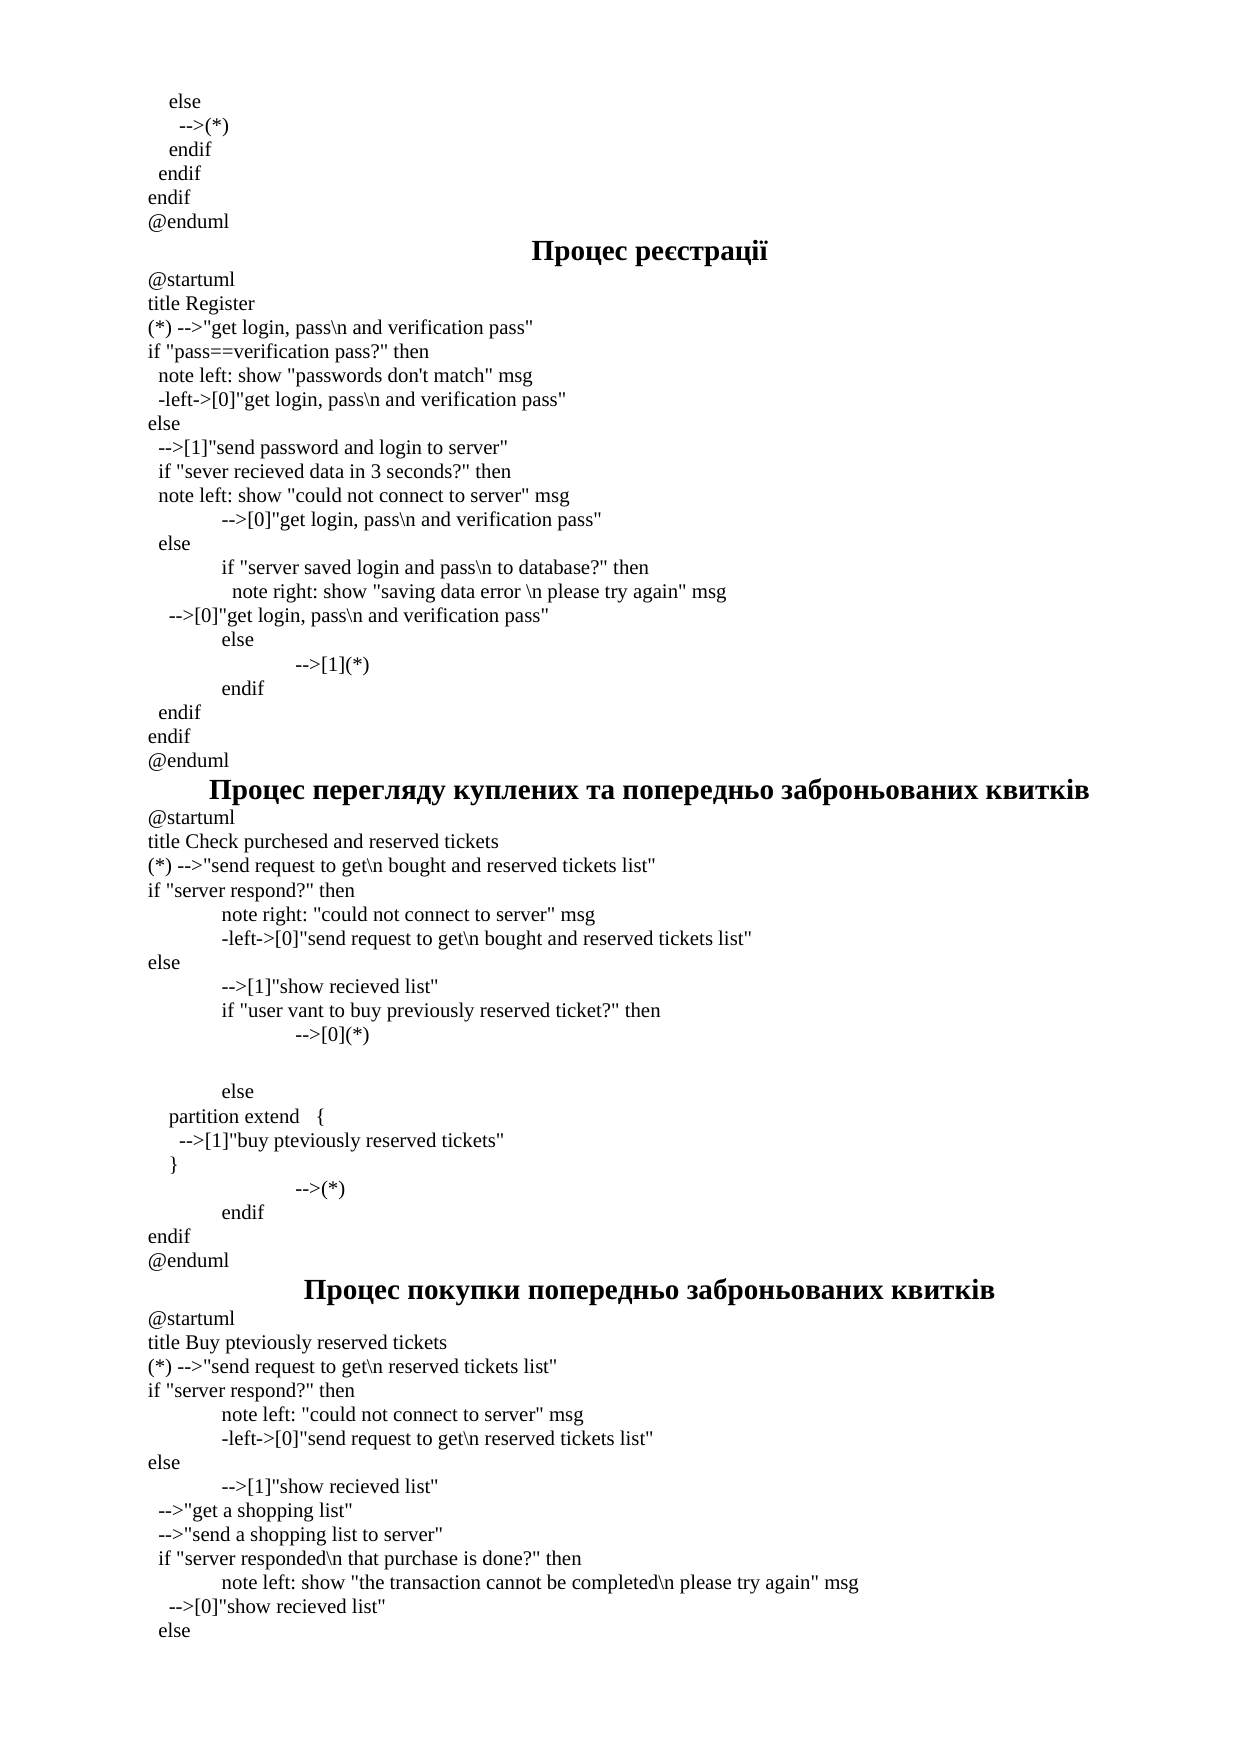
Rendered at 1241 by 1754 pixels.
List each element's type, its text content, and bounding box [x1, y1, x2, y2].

text endif [148, 676, 1152, 699]
text -->"send a shopping list to server" [148, 1522, 1152, 1546]
text @startuml [148, 1306, 1152, 1329]
text Процес реєстрації [148, 233, 1152, 266]
text title Register [148, 291, 1152, 314]
text if "server respond?" then [148, 877, 1152, 902]
text note right: "could not connect to server" msg [148, 902, 1152, 926]
text note left: show "passwords don't match" msg [148, 363, 1152, 387]
text -->[1]"show recieved list" [148, 974, 1152, 998]
text } [148, 1152, 1152, 1176]
text -->"get a shopping list" [148, 1498, 1152, 1522]
text -->[1](*) [148, 651, 1152, 676]
text if "server respond?" then [148, 1378, 1152, 1402]
text -left->[0]"get login, pass\n and verification pass" [148, 387, 1152, 411]
text Процес покупки попередньо заброньованих квитків [148, 1272, 1152, 1306]
text else [148, 627, 1152, 651]
text else [148, 1450, 1152, 1474]
text else [148, 531, 1152, 555]
text endif [148, 161, 1152, 185]
text else [148, 411, 1152, 435]
text endif [148, 137, 1152, 161]
text @enduml [148, 748, 1152, 772]
text title Buy pteviously reserved tickets [148, 1329, 1152, 1354]
text @startuml [148, 266, 1152, 291]
text note left: show "the transaction cannot be completed\n please try again" msg [148, 1570, 1152, 1594]
text -->[0]"get login, pass\n and verification pass" [148, 507, 1152, 531]
text -->[1]"buy pteviously reserved tickets" [148, 1128, 1152, 1152]
text -->[1]"show recieved list" [148, 1474, 1152, 1498]
text -left->[0]"send request to get\n reserved tickets list" [148, 1426, 1152, 1450]
text if "pass==verification pass?" then [148, 339, 1152, 363]
text -->[0]"get login, pass\n and verification pass" [148, 603, 1152, 627]
text title Check purchesed and reserved tickets [148, 829, 1152, 853]
text else [148, 950, 1152, 974]
text -->(*) [148, 113, 1152, 137]
text else [148, 88, 1152, 113]
text if "server saved login and pass\n to database?" then [148, 555, 1152, 579]
text partition extend { [148, 1103, 1152, 1128]
text @enduml [148, 209, 1152, 233]
text -->[0](*) [148, 1022, 1152, 1046]
text -->[1]"send password and login to server" [148, 435, 1152, 459]
text Процес перегляду куплених та попередньо заброньованих квитків [148, 772, 1152, 805]
text if "server responded\n that purchase is done?" then [148, 1546, 1152, 1570]
text note right: show "saving data error \n please try again" msg [148, 579, 1152, 603]
text (*) -->"send request to get\n bought and reserved tickets list" [148, 853, 1152, 877]
text note left: show "could not connect to server" msg [148, 483, 1152, 507]
text if "user vant to buy previously reserved ticket?" then [148, 998, 1152, 1022]
text else [148, 1618, 1152, 1642]
text endif [148, 699, 1152, 724]
text @startuml [148, 805, 1152, 829]
text (*) -->"send request to get\n reserved tickets list" [148, 1354, 1152, 1378]
text (*) -->"get login, pass\n and verification pass" [148, 314, 1152, 339]
text endif [148, 724, 1152, 748]
text endif [148, 1224, 1152, 1248]
text endif [148, 1200, 1152, 1224]
text -->[0]"show recieved list" [148, 1594, 1152, 1618]
text else [148, 1079, 1152, 1103]
text note left: "could not connect to server" msg [148, 1402, 1152, 1426]
text -left->[0]"send request to get\n bought and reserved tickets list" [148, 926, 1152, 950]
text -->(*) [148, 1176, 1152, 1200]
text endif [148, 185, 1152, 209]
text if "sever recieved data in 3 seconds?" then [148, 459, 1152, 483]
text @enduml [148, 1248, 1152, 1272]
